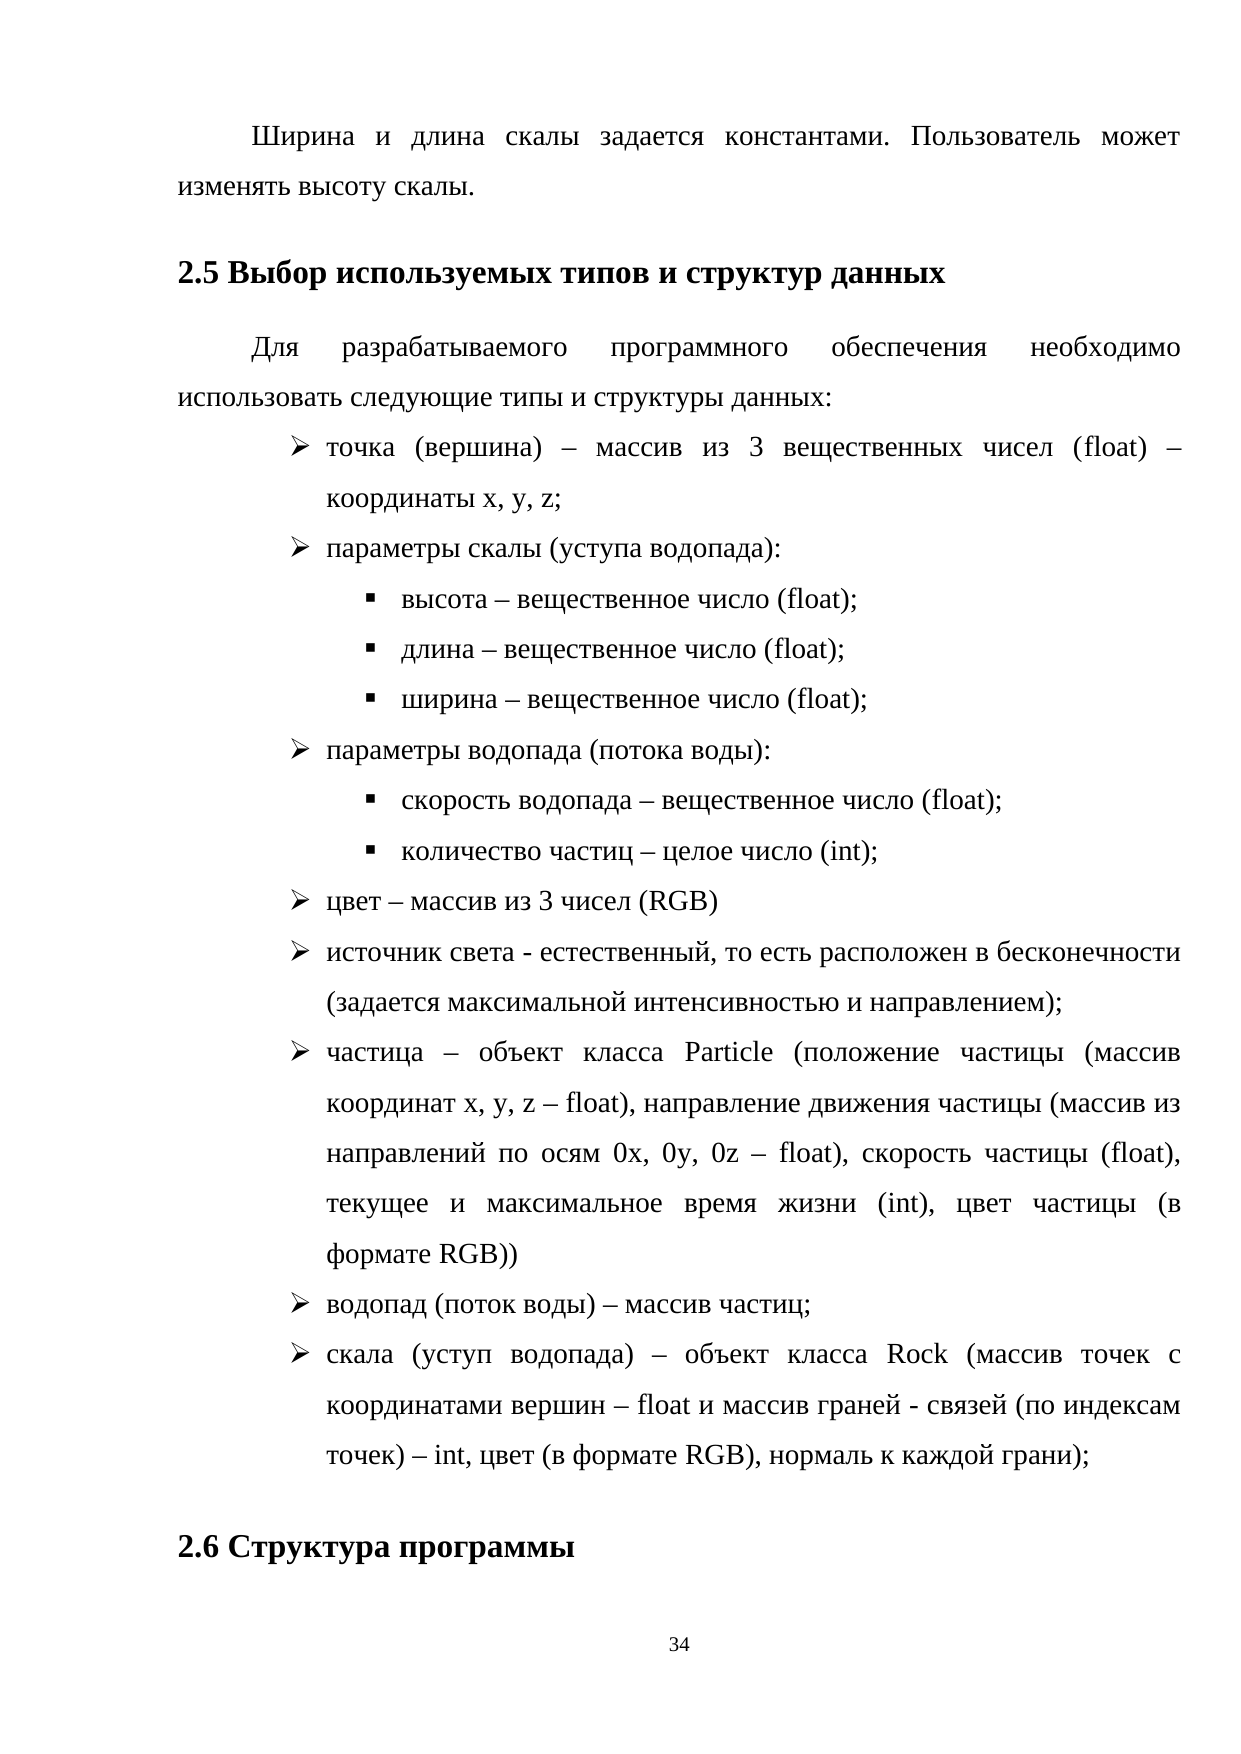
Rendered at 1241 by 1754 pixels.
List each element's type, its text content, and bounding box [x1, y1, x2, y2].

list источник света - естественный, то есть расположен в бесконечности (задается максимальной интенсивностью и направлением); [288, 934, 1181, 1018]
text Для разрабатываемого программного обеспечения необходимо использовать следующие типы и структуры данных: [177, 329, 1181, 413]
text 2.6 Структура программы [177, 1526, 1181, 1564]
list высота – вещественное число (float); [363, 581, 1181, 614]
list частица – объект класса Particle (положение частицы (массив координат x, y, z – float), направление движения частицы (массив из направлений по осям 0x, 0y, 0z – float), скорость частицы (float), текущее и максимальное время жизни (int), цвет частицы (в формате RGB)) [288, 1034, 1181, 1269]
list скала (уступ водопада) – объект класса Rock (массив точек с координатами вершин – float и массив граней - связей (по индексам точек) – int, цвет (в формате RGB), нормаль к каждой грани); [288, 1336, 1181, 1471]
list скорость водопада – вещественное число (float); [363, 782, 1181, 816]
list цвет – массив из 3 чисел (RGB) [288, 883, 1181, 917]
list ширина – вещественное число (float); [363, 682, 1181, 715]
list точка (вершина) – массив из 3 вещественных чисел (float) – координаты x, y, z; [288, 429, 1181, 513]
list параметры водопада (потока воды): [288, 732, 1181, 766]
text 2.5 Выбор используемых типов и структур данных [177, 252, 1181, 291]
list длина – вещественное число (float); [363, 631, 1181, 665]
text Ширина и длина скалы задается константами. Пользователь может изменять высоту скалы. [177, 118, 1181, 202]
list количество частиц – целое число (int); [363, 833, 1181, 866]
list водопад (поток воды) – массив частиц; [288, 1286, 1181, 1320]
list параметры скалы (уступа водопада): [288, 530, 1181, 564]
